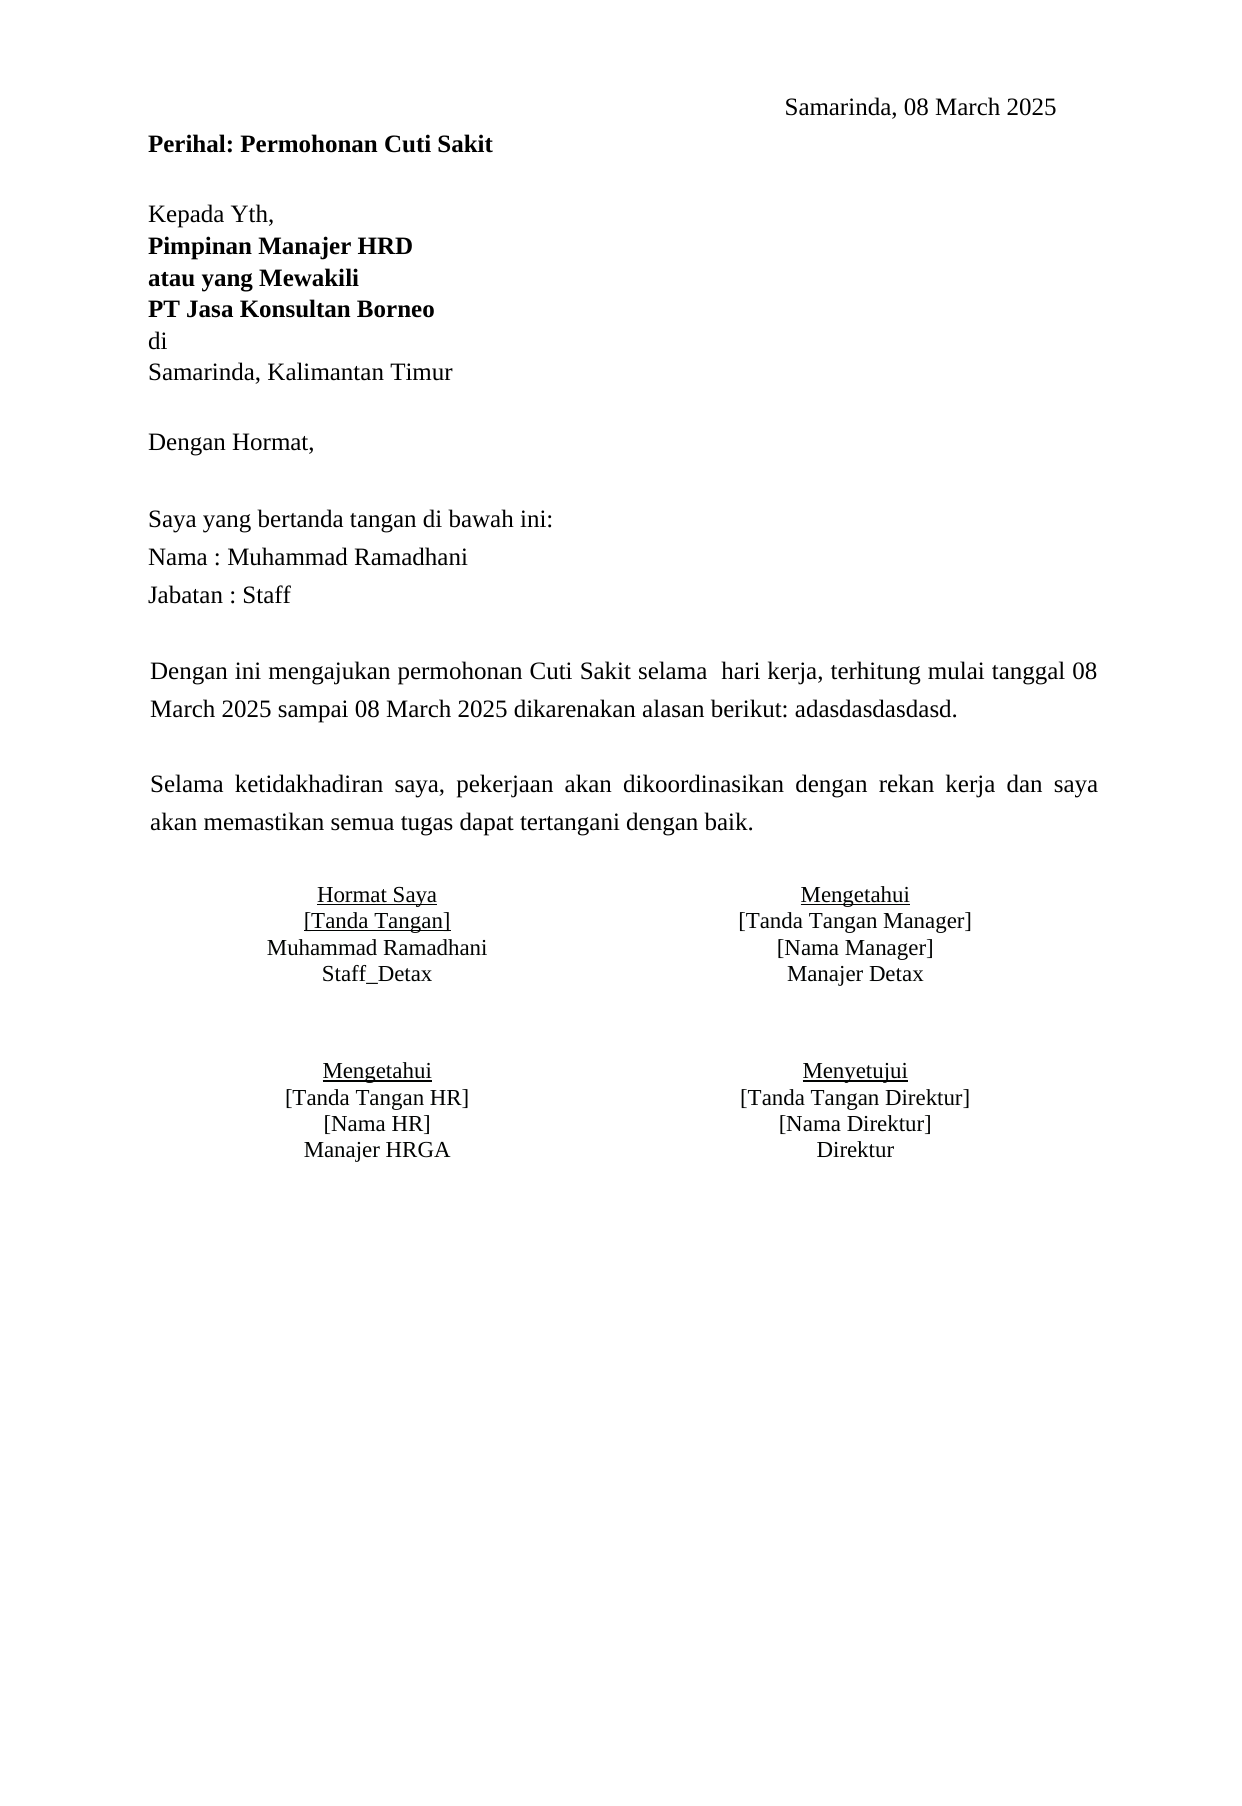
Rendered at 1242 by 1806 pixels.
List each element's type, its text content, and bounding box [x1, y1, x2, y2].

text Nama : Muhammad Ramadhani [148, 542, 563, 571]
text atau yang Mewakili [148, 263, 1190, 291]
text Pimpinan Manajer HRD [148, 231, 1190, 260]
table_header Hormat Saya [Tanda Tangan] Muhammad Ramadhani Staff_Detax [139, 881, 615, 1057]
text Samarinda, Kalimantan Timur [148, 357, 1190, 386]
text Selama ketidakhadiran saya, pekerjaan akan dikoordinasikan dengan rekan kerja dan saya akan memastikan semua tugas dapat tertangani dengan baik. [150, 769, 1099, 836]
text Samarinda, 08 March 2025 [784, 92, 1190, 121]
text Dengan Hormat, [148, 427, 563, 456]
text Saya yang bertanda tangan di bawah ini: [148, 504, 563, 532]
text PT Jasa Konsultan Borneo [148, 294, 1190, 323]
text Kepada Yth, [148, 199, 1190, 228]
table_cell Menyetujui [Tanda Tangan Direktur] [Nama Direktur] Direktur [615, 1058, 1095, 1163]
text Dengan ini mengajukan permohonan Cuti Sakit selama hari kerja, terhitung mulai tanggal 08 March 2025 sampai 08 March 2025 dikarenakan alasan berikut: adasdasdasdasd. [150, 656, 1099, 722]
text Jabatan : Staff [148, 580, 563, 609]
table_header Mengetahui [Tanda Tangan Manager] [Nama Manager] Manajer Detax [615, 881, 1095, 1057]
text Perihal: Permohonan Cuti Sakit [148, 129, 1190, 158]
text di [148, 326, 1190, 354]
table_cell Mengetahui [Tanda Tangan HR] [Nama HR] Manajer HRGA [139, 1058, 615, 1163]
